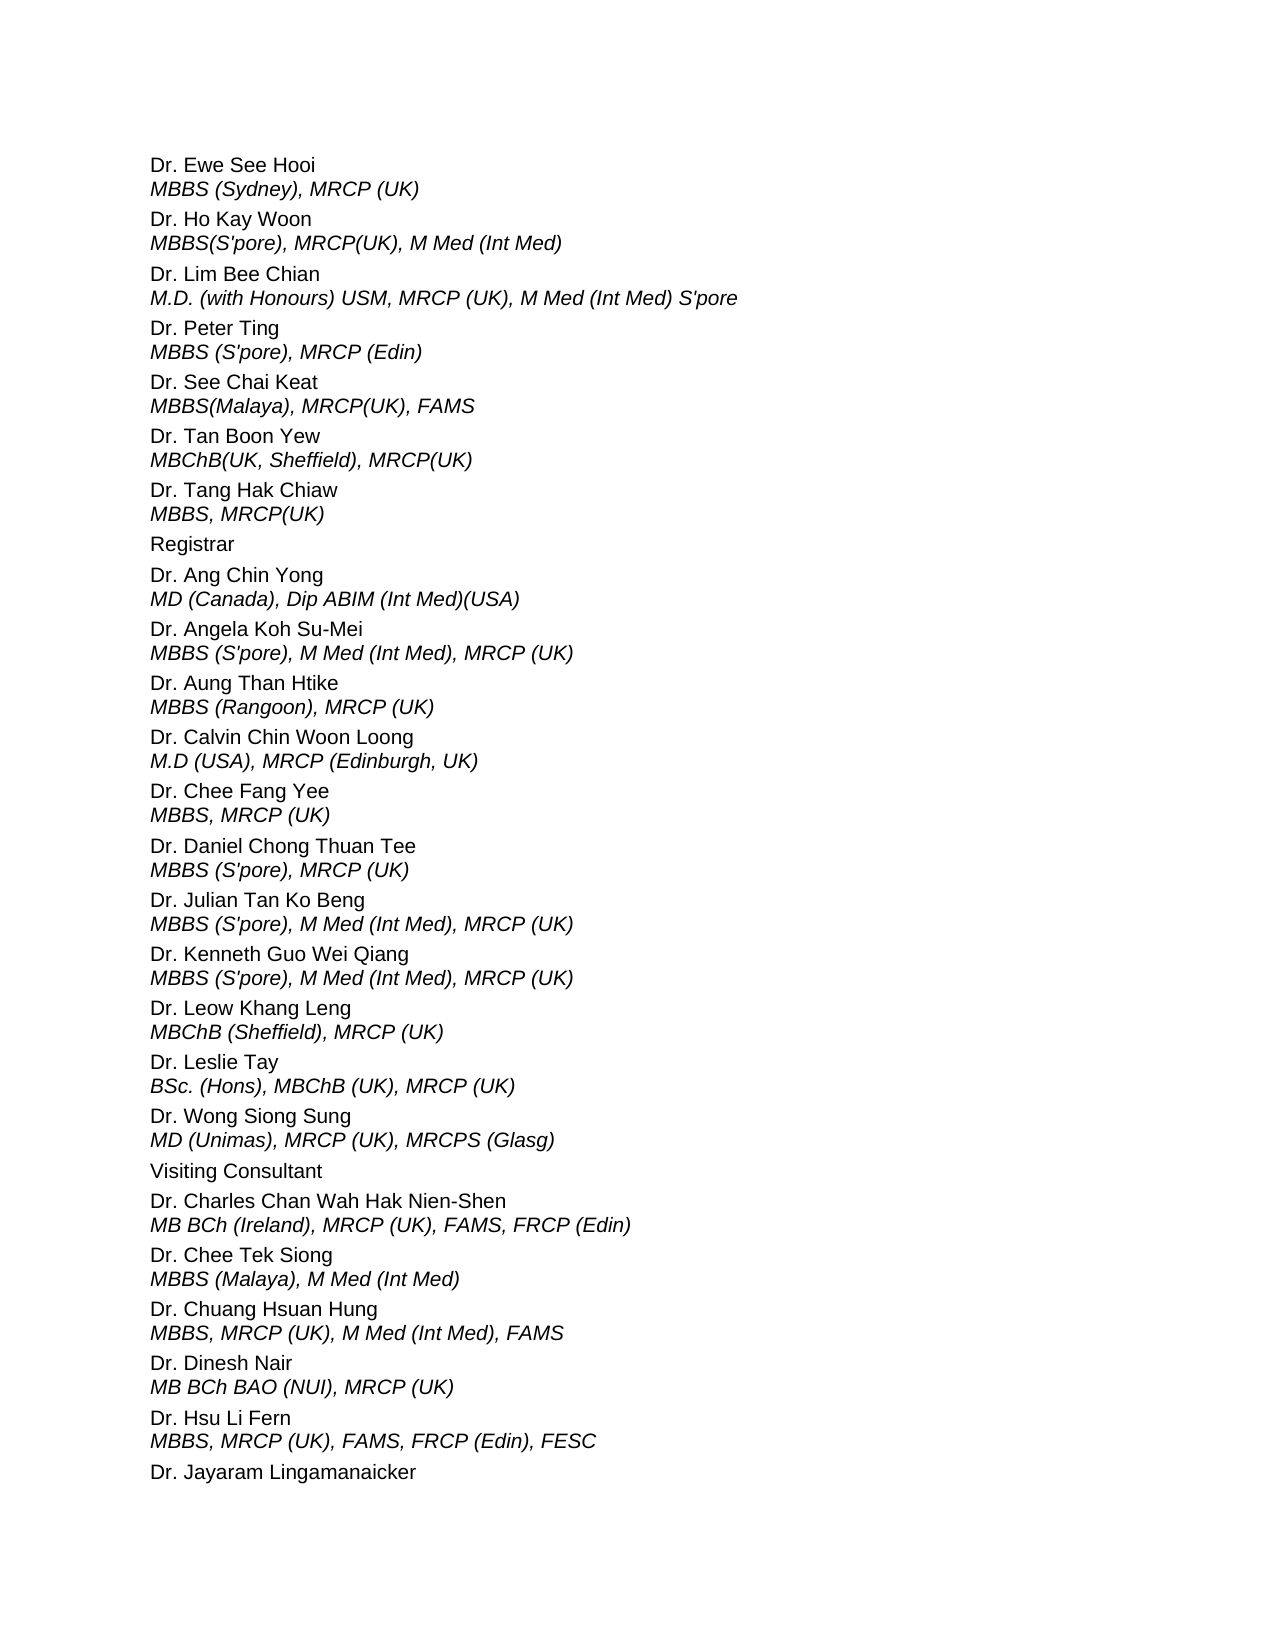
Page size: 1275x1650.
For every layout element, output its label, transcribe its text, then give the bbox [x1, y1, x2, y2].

table_header Dr. Kenneth Guo Wei Qiang MBBS (S'pore), M Med (Int Med), MRCP (UK) [147, 939, 1122, 993]
table_header Dr. Dinesh Nair MB BCh BAO (NUI), MRCP (UK) [147, 1348, 1122, 1402]
table_header Dr. Aung Than Htike MBBS (Rangoon), MRCP (UK) [147, 668, 1122, 722]
table_header Dr. Ewe See Hooi MBBS (Sydney), MRCP (UK) [147, 150, 1122, 204]
table_header Dr. Chee Tek Siong MBBS (Malaya), M Med (Int Med) [147, 1240, 1122, 1294]
table_header Dr. Chee Fang Yee MBBS, MRCP (UK) [147, 776, 1122, 830]
table_header Dr. Charles Chan Wah Hak Nien-Shen MB BCh (Ireland), MRCP (UK), FAMS, FRCP (Edin) [147, 1186, 1122, 1240]
table_header Dr. Wong Siong Sung MD (Unimas), MRCP (UK), MRCPS (Glasg) [147, 1101, 1122, 1155]
table_header Dr. Ho Kay Woon MBBS(S'pore), MRCP(UK), M Med (Int Med) [147, 204, 1122, 258]
table_header Dr. Julian Tan Ko Beng MBBS (S'pore), M Med (Int Med), MRCP (UK) [147, 885, 1122, 939]
table_header [147, 1155, 1122, 1186]
table_header Dr. Leow Khang Leng MBChB (Sheffield), MRCP (UK) [147, 993, 1122, 1047]
table_header Dr. Lim Bee Chian M.D. (with Honours) USM, MRCP (UK), M Med (Int Med) S'pore [147, 258, 1122, 312]
table_header Dr. Calvin Chin Woon Loong M.D (USA), MRCP (Edinburgh, UK) [147, 722, 1122, 776]
table_header Dr. Daniel Chong Thuan Tee MBBS (S'pore), MRCP (UK) [147, 830, 1122, 884]
table_header Dr. Leslie Tay BSc. (Hons), MBChB (UK), MRCP (UK) [147, 1047, 1122, 1101]
table_header Dr. See Chai Keat MBBS(Malaya), MRCP(UK), FAMS [147, 367, 1122, 421]
table_header Dr. Hsu Li Fern MBBS, MRCP (UK), FAMS, FRCP (Edin), FESC [147, 1402, 1122, 1456]
table_header Dr. Peter Ting MBBS (S'pore), MRCP (Edin) [147, 313, 1122, 367]
table_header Dr. Chuang Hsuan Hung MBBS, MRCP (UK), M Med (Int Med), FAMS [147, 1294, 1122, 1348]
table_header Dr. Angela Koh Su-Mei MBBS (S'pore), M Med (Int Med), MRCP (UK) [147, 614, 1122, 668]
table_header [147, 1456, 1122, 1487]
table_header [147, 529, 1122, 559]
table_header Dr. Ang Chin Yong MD (Canada), Dip ABIM (Int Med)(USA) [147, 560, 1122, 614]
table_header Dr. Tan Boon Yew MBChB(UK, Sheffield), MRCP(UK) [147, 421, 1122, 475]
table_header Dr. Tang Hak Chiaw MBBS, MRCP(UK) [147, 475, 1122, 529]
